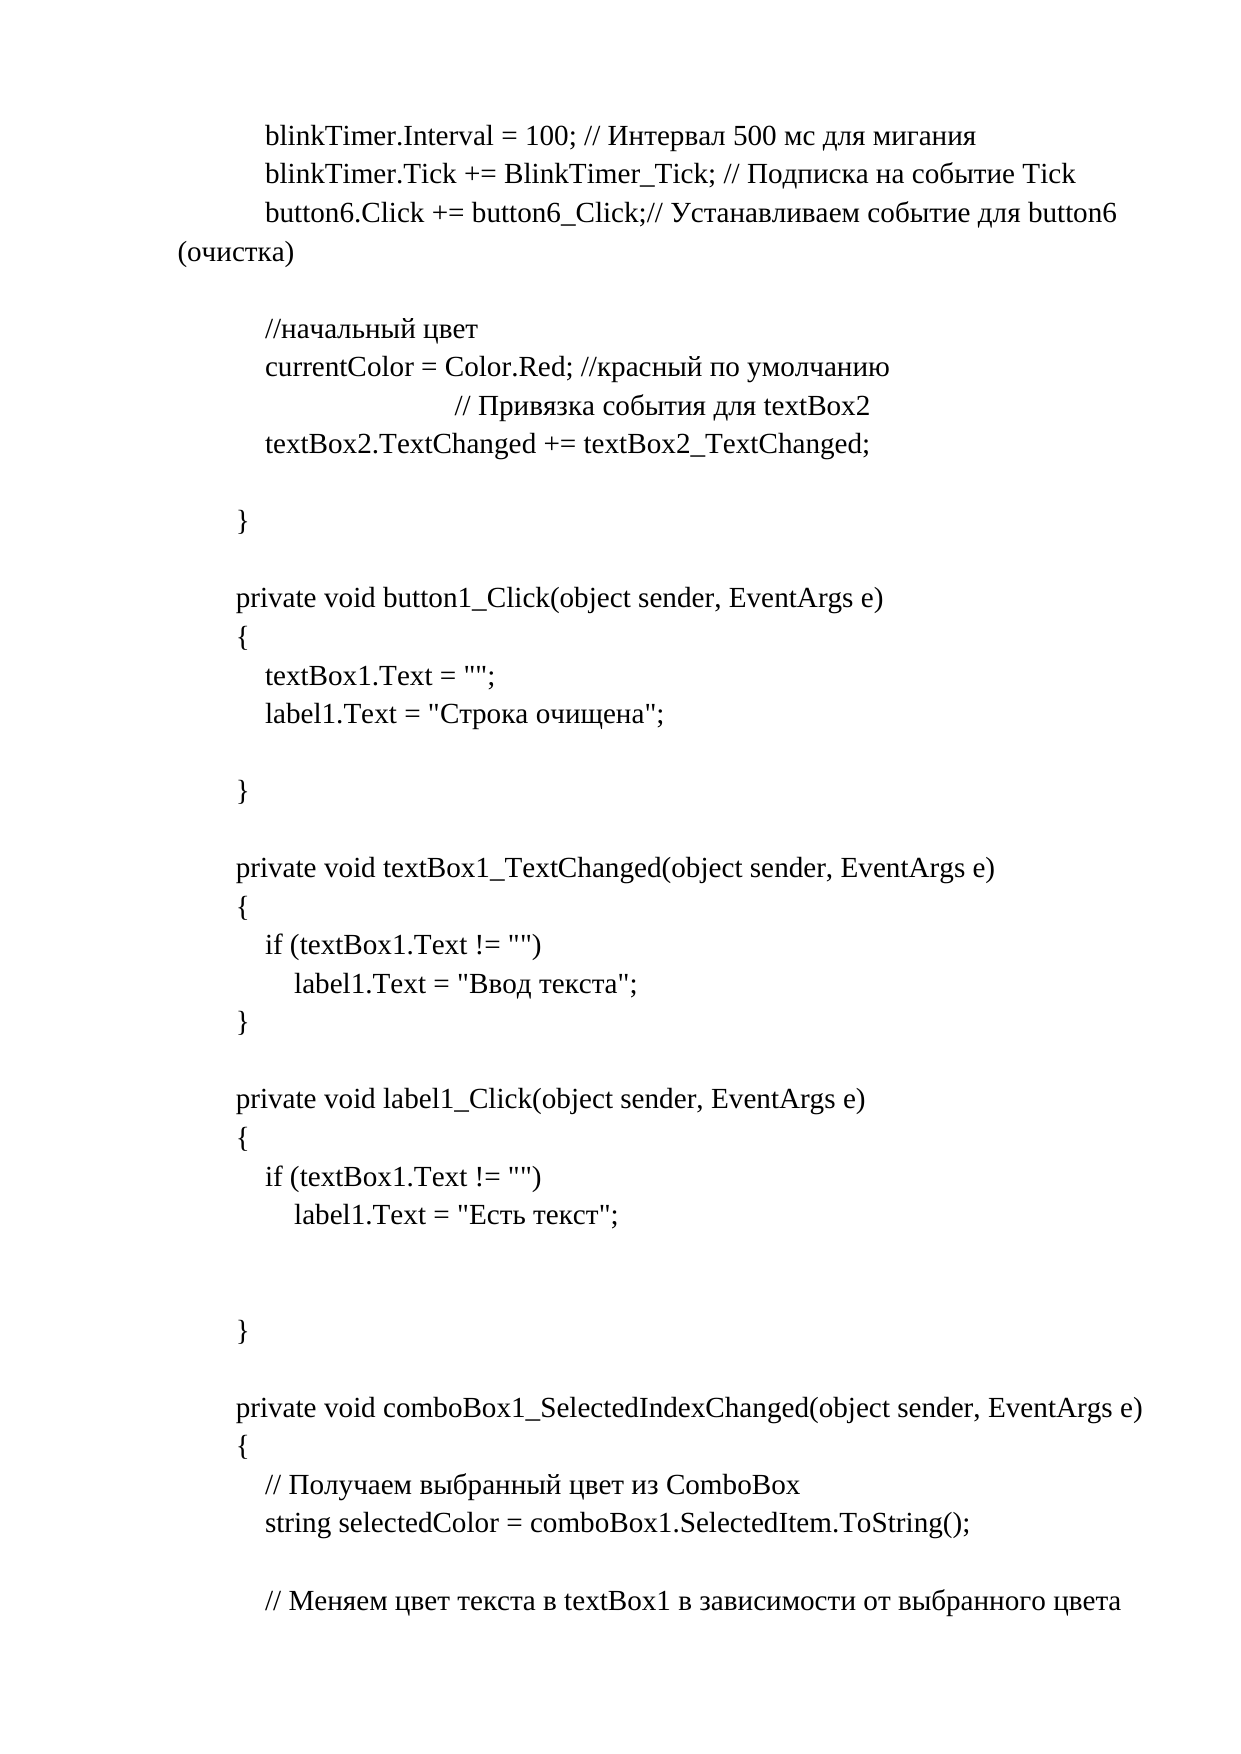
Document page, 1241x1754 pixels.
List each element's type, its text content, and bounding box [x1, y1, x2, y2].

text textBox1.Text = ""; [177, 658, 1152, 691]
text // Получаем выбранный цвет из ComboBox [177, 1467, 1152, 1501]
text // Меняем цвет текста в textBox1 в зависимости от выбранного цвета [177, 1583, 1152, 1616]
text //начальный цвет [177, 311, 1152, 344]
text blinkTimer.Tick += BlinkTimer_Tick; // Подписка на событие Tick [177, 157, 1152, 190]
text private void textBox1_TextChanged(object sender, EventArgs e) [177, 850, 1152, 884]
text textBox2.TextChanged += textBox2_TextChanged; [177, 426, 1152, 460]
text // Привязка события для textBox2 [177, 388, 1152, 421]
text label1.Text = "Строка очищена"; [177, 696, 1152, 730]
text { [177, 1120, 1152, 1154]
text label1.Text = "Есть текст"; [177, 1197, 1152, 1231]
text { [177, 889, 1152, 922]
text } [177, 503, 1152, 537]
text private void button1_Click(object sender, EventArgs e) [177, 581, 1152, 614]
text } [177, 773, 1152, 807]
text currentColor = Color.Red; //красный по умолчанию [177, 349, 1152, 383]
text if (textBox1.Text != "") [177, 1159, 1152, 1192]
text } [177, 1313, 1152, 1346]
text if (textBox1.Text != "") [177, 927, 1152, 961]
text private void comboBox1_SelectedIndexChanged(object sender, EventArgs e) [177, 1390, 1152, 1423]
text label1.Text = "Ввод текста"; [177, 966, 1152, 999]
text button6.Click += button6_Click;// Устанавливаем событие для button6 (очистка) [177, 195, 1152, 267]
text } [177, 1004, 1152, 1038]
text blinkTimer.Interval = 100; // Интервал 500 мс для мигания [177, 118, 1152, 152]
text { [177, 1428, 1152, 1462]
text string selectedColor = comboBox1.SelectedItem.ToString(); [177, 1506, 1152, 1539]
text private void label1_Click(object sender, EventArgs e) [177, 1082, 1152, 1115]
text { [177, 619, 1152, 653]
